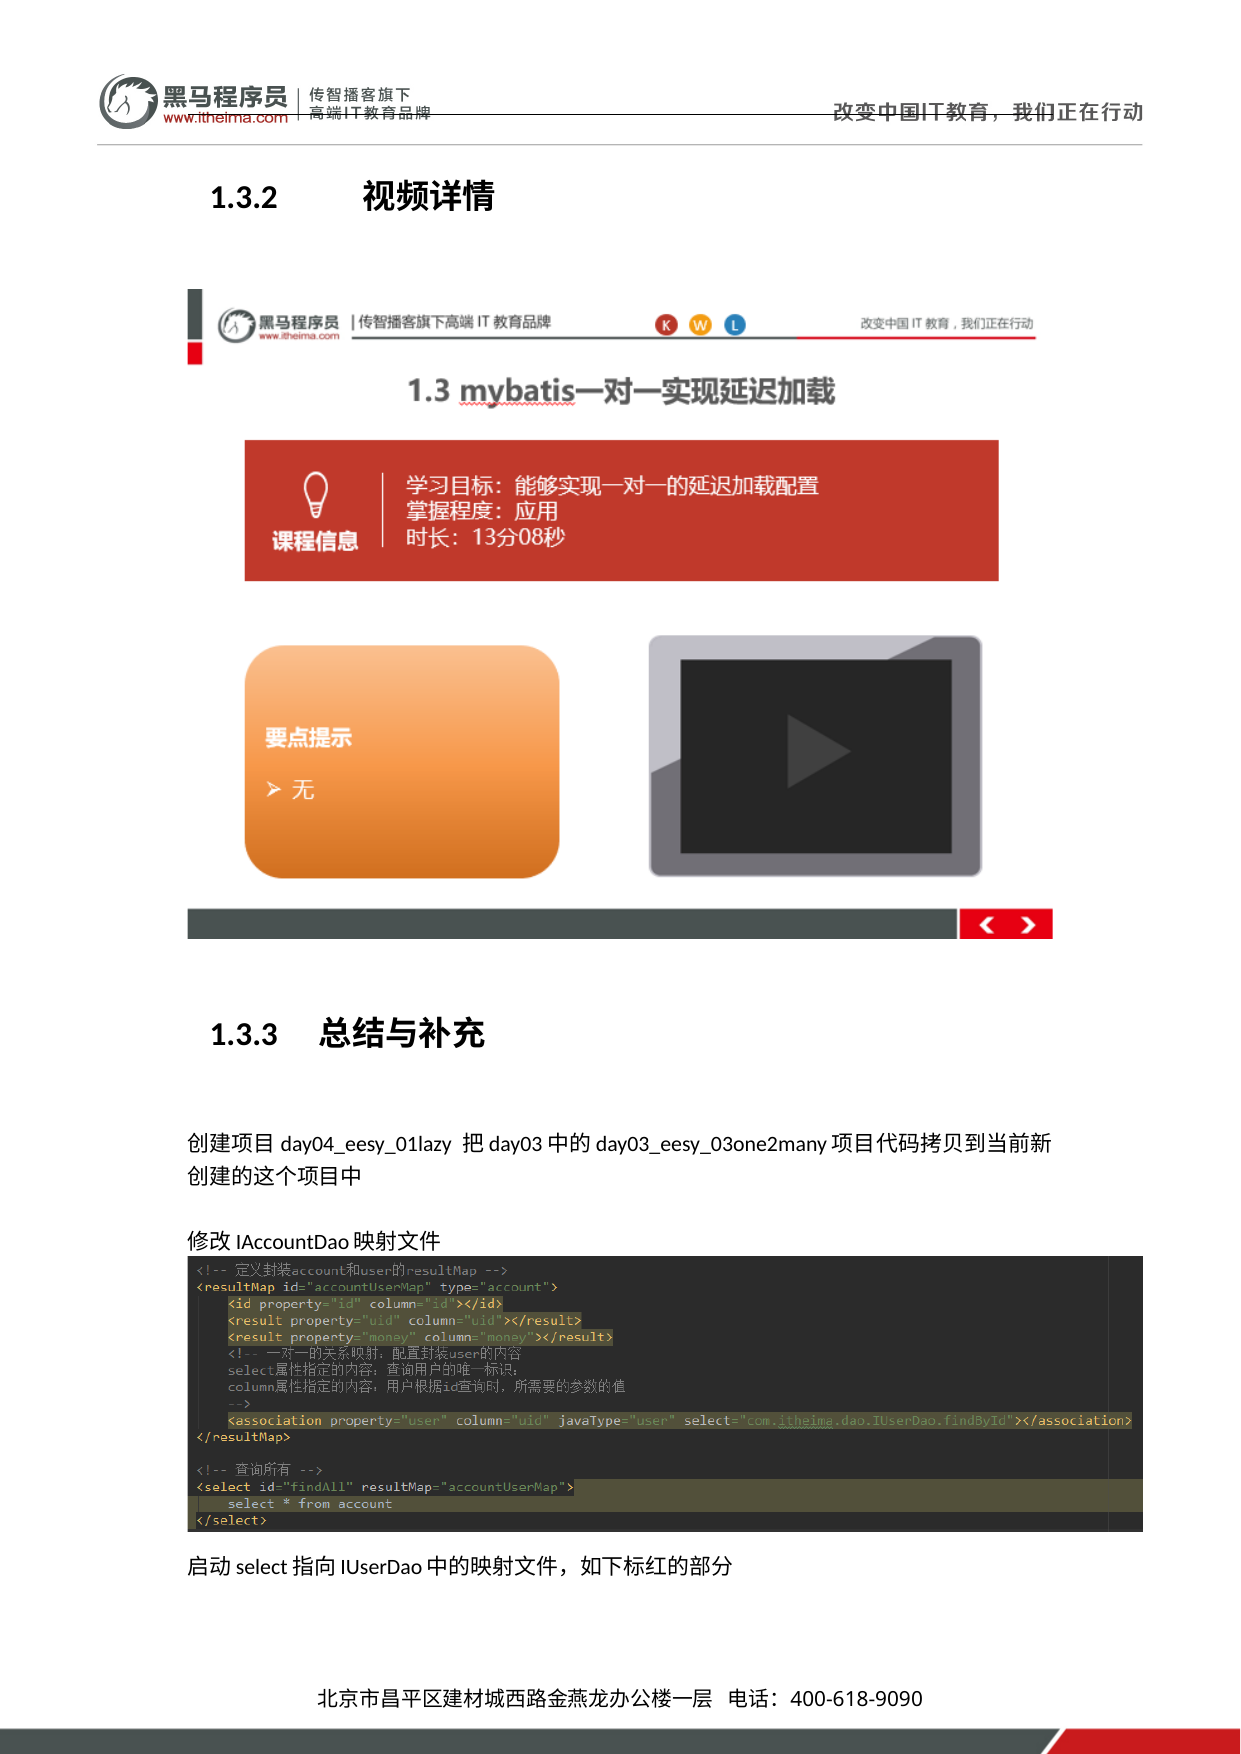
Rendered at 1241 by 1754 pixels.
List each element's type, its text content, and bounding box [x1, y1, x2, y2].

text 创建项目day04_eesy_01lazy 把day03中的day03_eesy_03one2many项目代码拷贝到当前新创建的这个项目中 [187, 1126, 1053, 1191]
text 启动select指向IUserDao中的映射文件，如下标红的部分 [187, 1548, 1053, 1581]
subtitle 总结与补充 [209, 999, 1031, 1064]
text 修改IAccountDao映射文件 [187, 1223, 1053, 1256]
picture [0, 3, 1241, 153]
subtitle 视频详情 [209, 162, 1031, 227]
picture [187, 1256, 1143, 1532]
picture [187, 289, 1053, 939]
picture [0, 1669, 1241, 1754]
